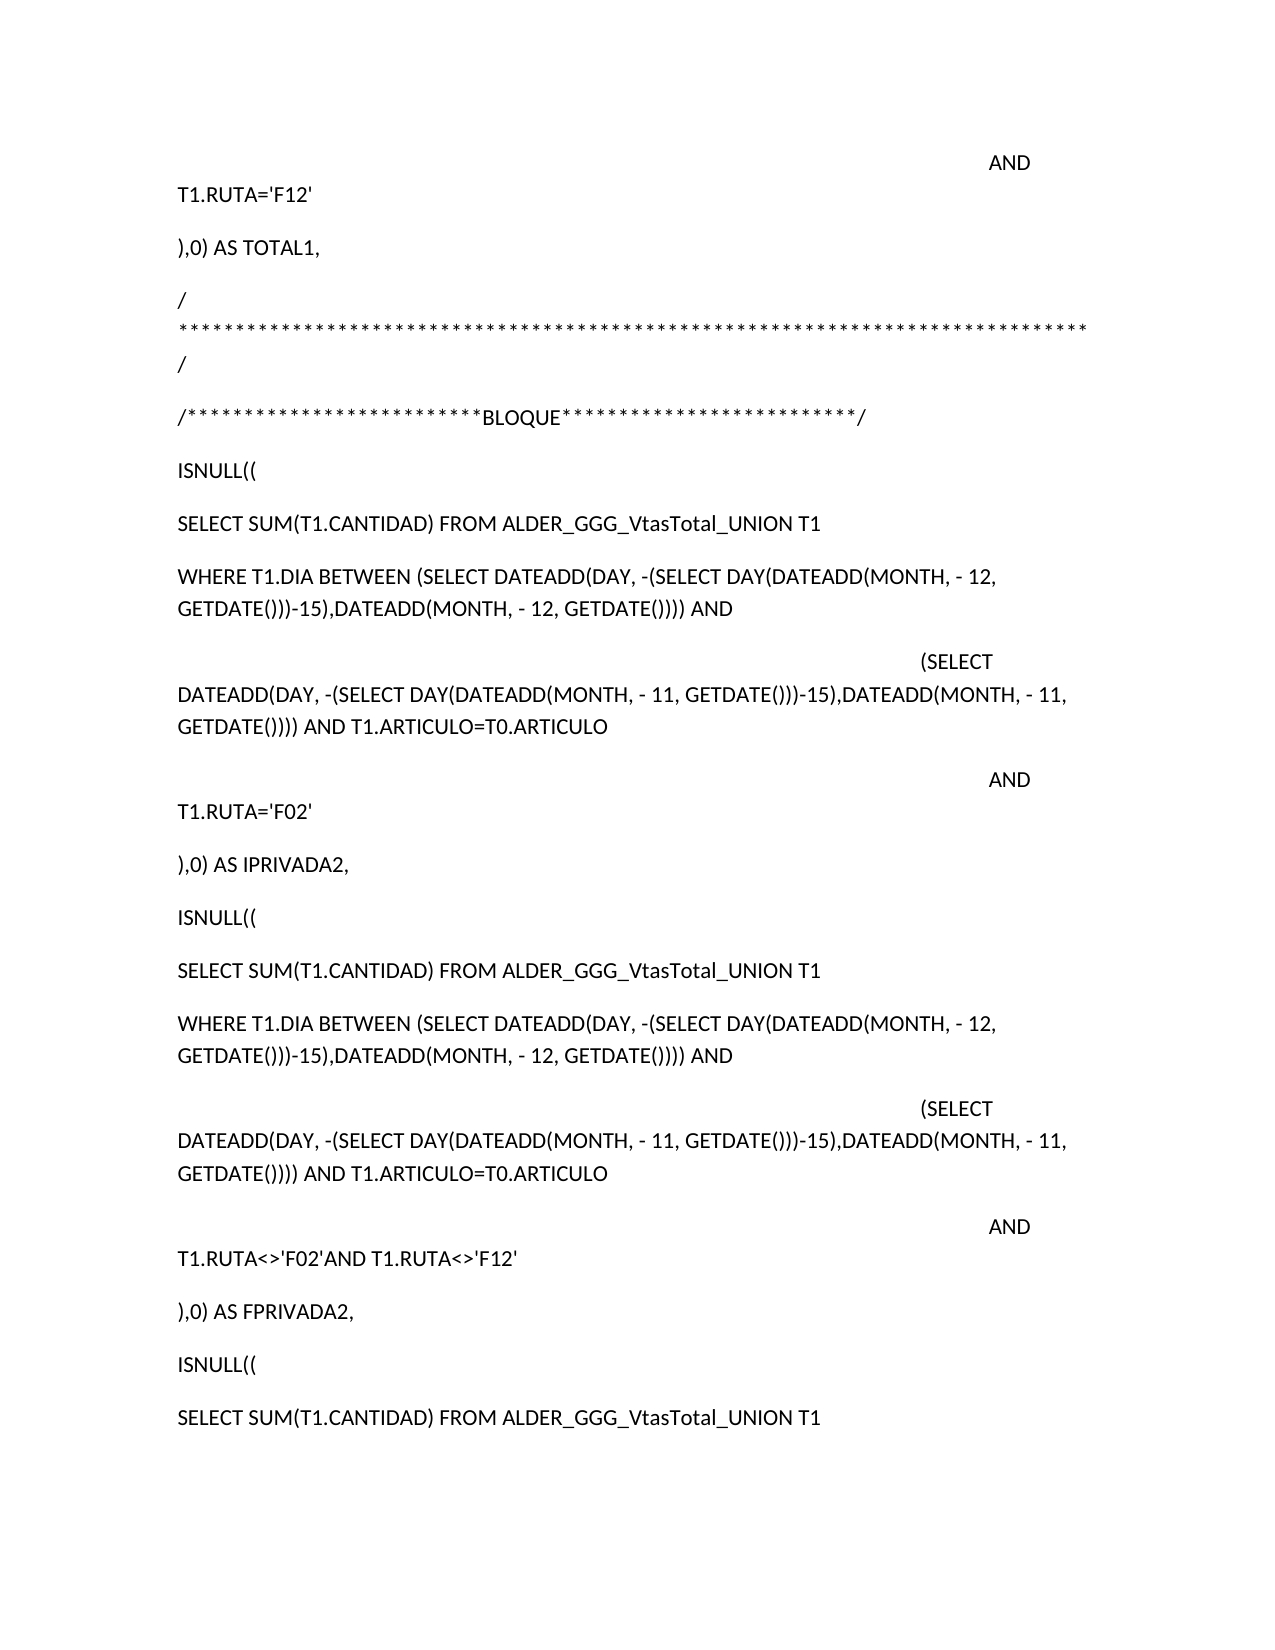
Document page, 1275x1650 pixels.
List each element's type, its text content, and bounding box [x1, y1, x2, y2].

text ISNULL(( [177, 1350, 1098, 1378]
text ISNULL(( [177, 903, 1098, 931]
text SELECT SUM(T1.CANTIDAD) FROM ALDER_GGG_VtasTotal_UNION T1 [177, 1403, 1098, 1431]
text /**************************BLOQUE**************************/ [177, 403, 1098, 431]
text AND T1.RUTA='F02' [177, 765, 1098, 825]
text AND T1.RUTA='F12' [177, 148, 1098, 208]
text ),0) AS FPRIVADA2, [177, 1297, 1098, 1325]
text ISNULL(( [177, 456, 1098, 484]
text ),0) AS TOTAL1, [177, 233, 1098, 261]
text AND T1.RUTA<>'F02'AND T1.RUTA<>'F12' [177, 1212, 1098, 1272]
text ),0) AS IPRIVADA2, [177, 850, 1098, 878]
text WHERE T1.DIA BETWEEN (SELECT DATEADD(DAY, -(SELECT DAY(DATEADD(MONTH, - 12, GETDATE()))-15),DATEADD(MONTH, - 12, GETDATE()))) AND [177, 1009, 1098, 1069]
text SELECT SUM(T1.CANTIDAD) FROM ALDER_GGG_VtasTotal_UNION T1 [177, 509, 1098, 537]
text /********************************************************************************/ [177, 286, 1098, 378]
text WHERE T1.DIA BETWEEN (SELECT DATEADD(DAY, -(SELECT DAY(DATEADD(MONTH, - 12, GETDATE()))-15),DATEADD(MONTH, - 12, GETDATE()))) AND [177, 562, 1098, 622]
text (SELECT DATEADD(DAY, -(SELECT DAY(DATEADD(MONTH, - 11, GETDATE()))-15),DATEADD(MONTH, - 11, GETDATE()))) AND T1.ARTICULO=T0.ARTICULO [177, 647, 1098, 740]
text SELECT SUM(T1.CANTIDAD) FROM ALDER_GGG_VtasTotal_UNION T1 [177, 956, 1098, 984]
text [177, 1094, 1098, 1187]
